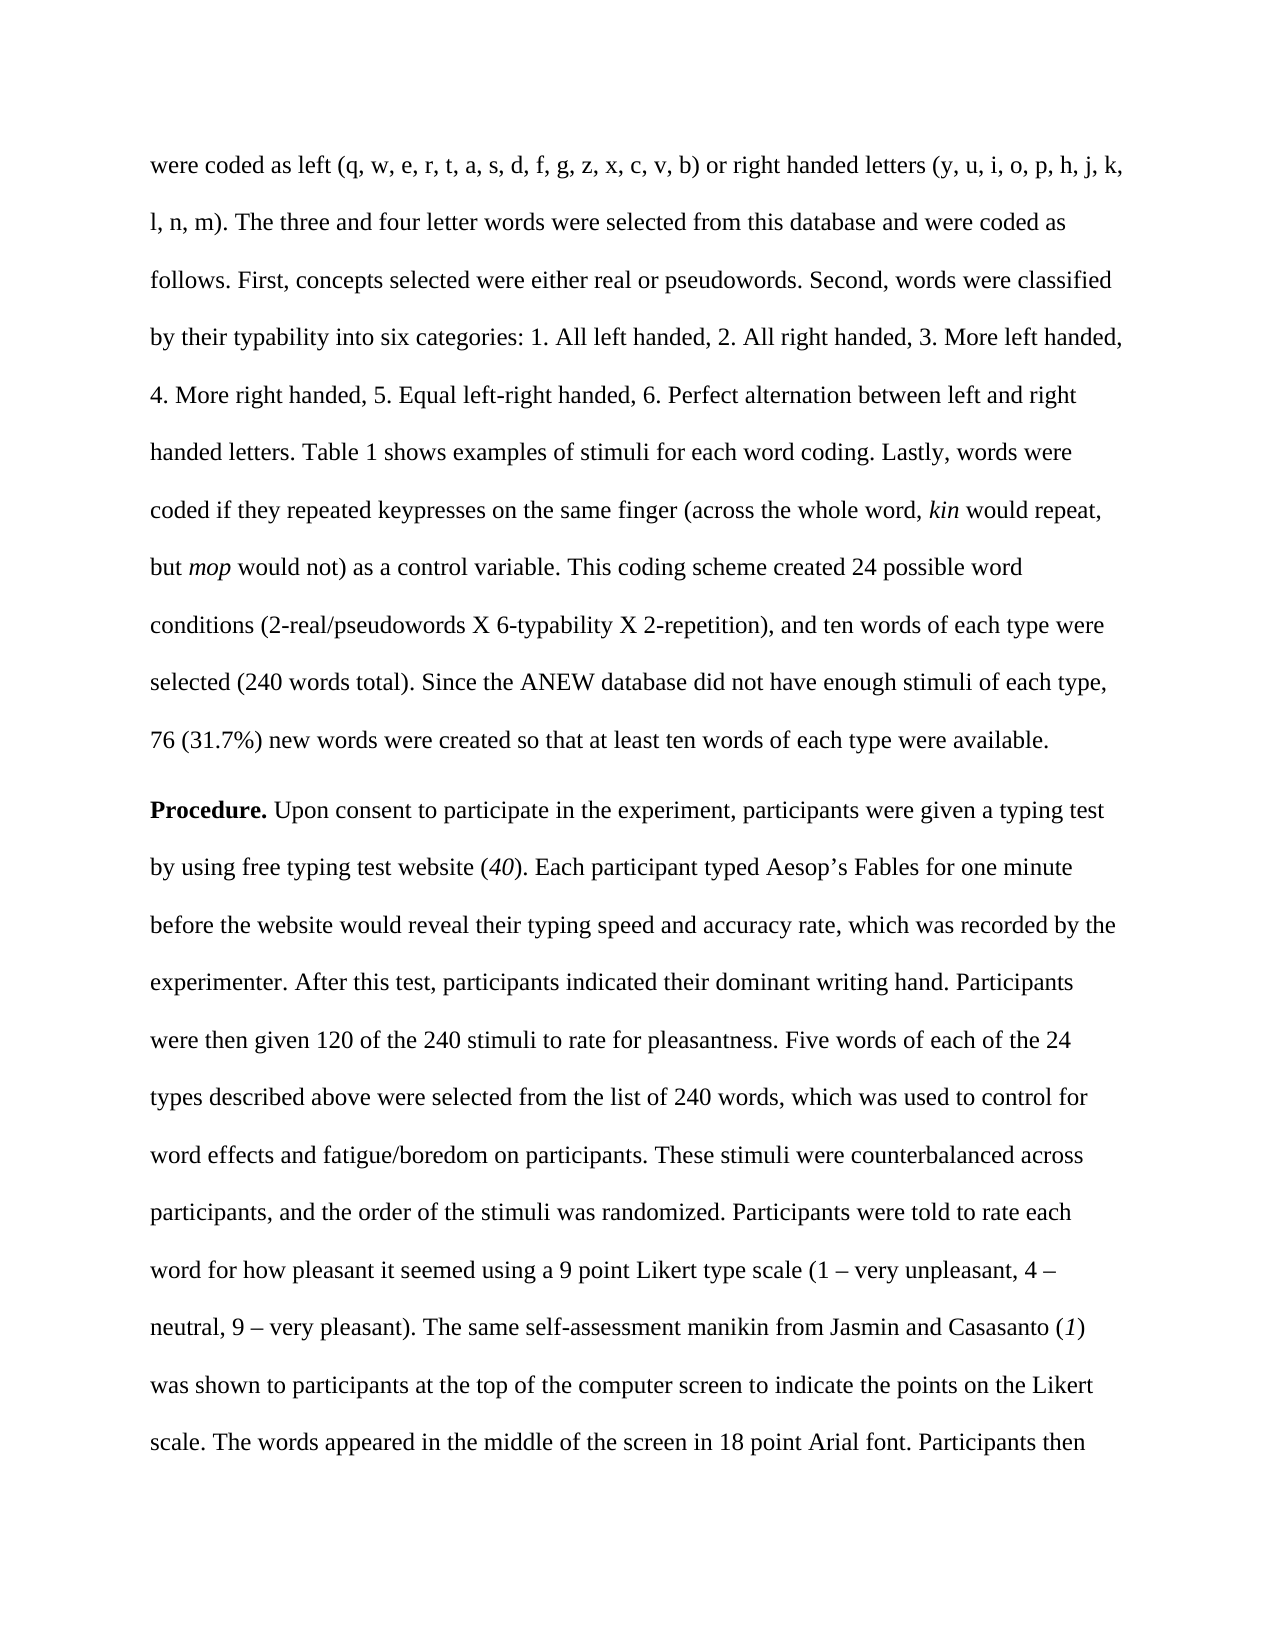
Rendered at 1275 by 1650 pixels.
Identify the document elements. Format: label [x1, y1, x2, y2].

text [150, 795, 1125, 1456]
text [150, 150, 1125, 754]
